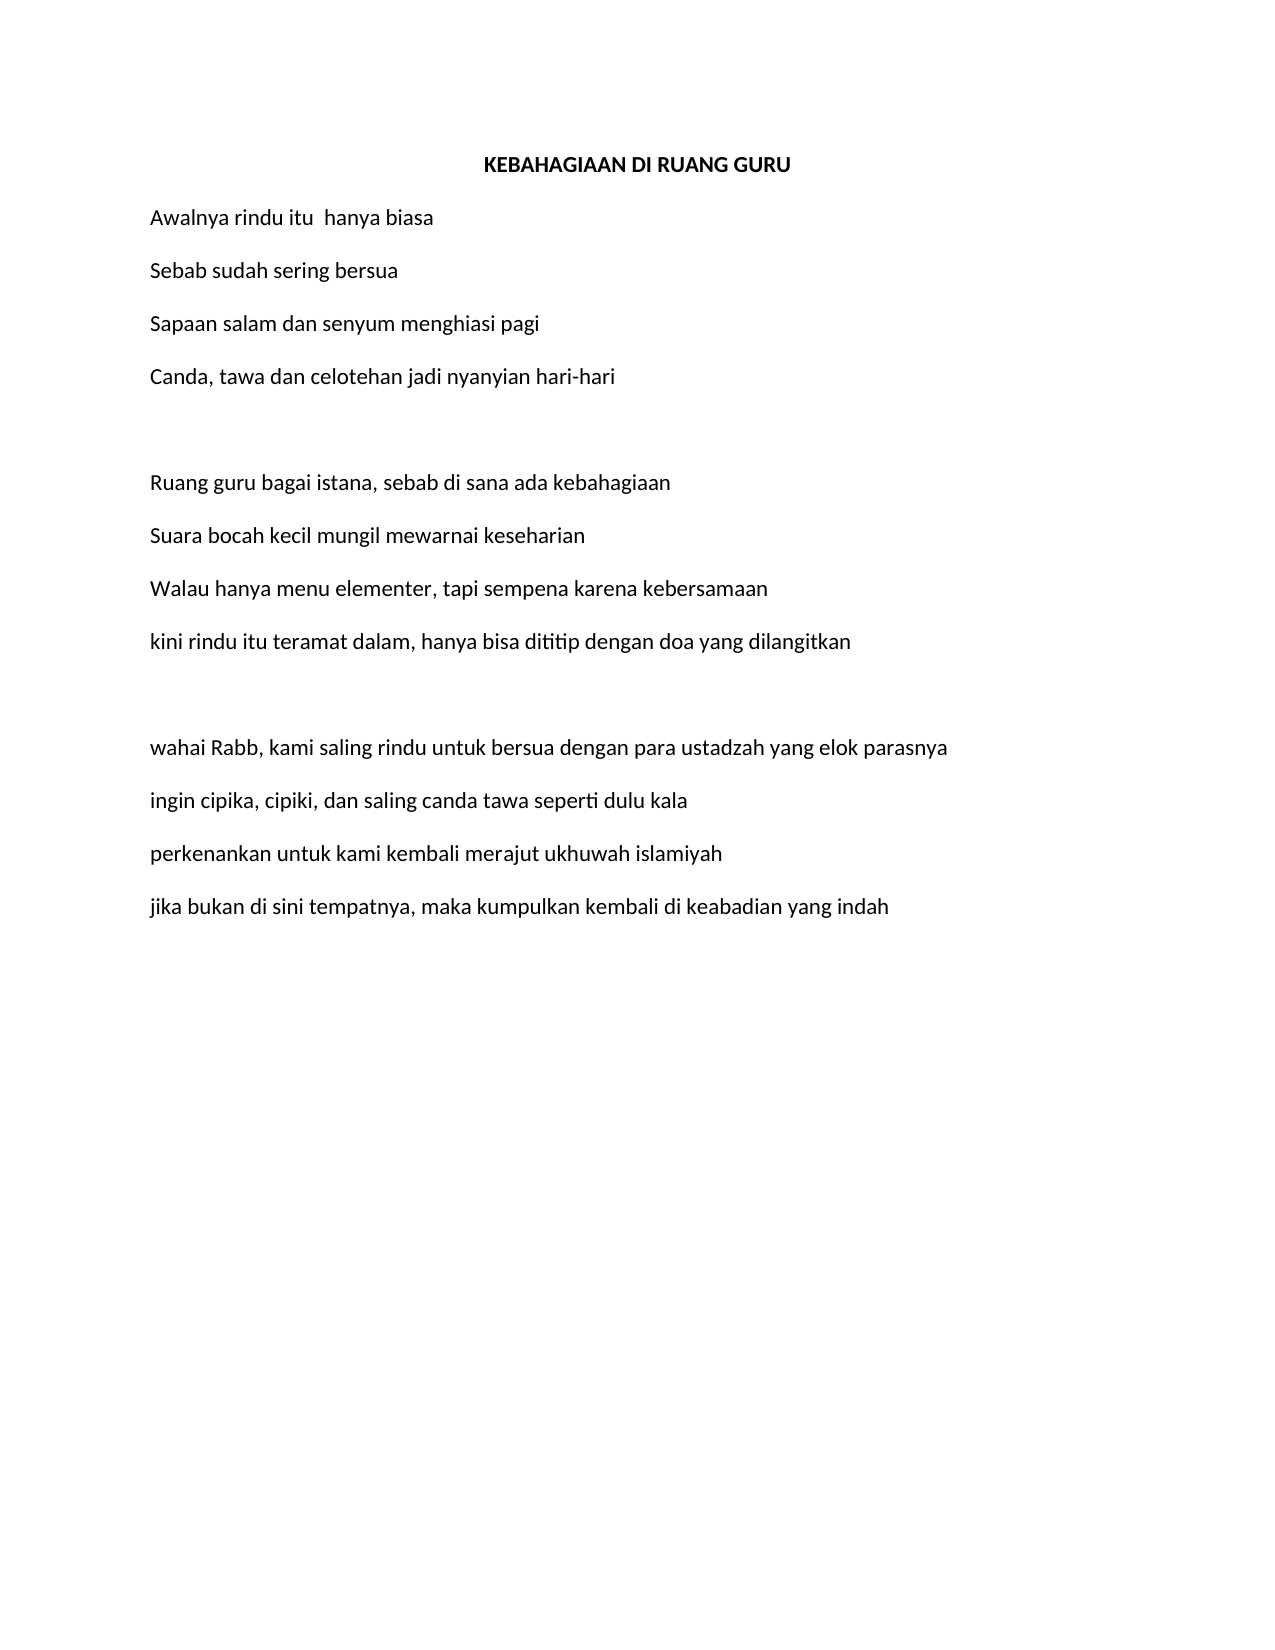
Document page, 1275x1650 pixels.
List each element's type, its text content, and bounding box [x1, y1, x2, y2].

text Awalnya rindu itu hanya biasa [150, 203, 1125, 231]
text wahai Rabb, kami saling rindu untuk bersua dengan para ustadzah yang elok parasnya [150, 733, 1125, 761]
text Suara bocah kecil mungil mewarnai keseharian [150, 521, 1125, 549]
text Ruang guru bagai istana, sebab di sana ada kebahagiaan [150, 468, 1125, 496]
text Canda, tawa dan celotehan jadi nyanyian hari-hari [150, 362, 1125, 390]
text ingin cipika, cipiki, dan saling canda tawa seperti dulu kala [150, 786, 1125, 814]
text Sapaan salam dan senyum menghiasi pagi [150, 309, 1125, 337]
text Walau hanya menu elementer, tapi sempena karena kebersamaan [150, 574, 1125, 602]
text Sebab sudah sering bersua [150, 256, 1125, 284]
text kini rindu itu teramat dalam, hanya bisa dititip dengan doa yang dilangitkan [150, 627, 1125, 655]
text perkenankan untuk kami kembali merajut ukhuwah islamiyah [150, 839, 1125, 867]
text KEBAHAGIAAN DI RUANG GURU [150, 150, 1125, 178]
text jika bukan di sini tempatnya, maka kumpulkan kembali di keabadian yang indah [150, 892, 1125, 920]
